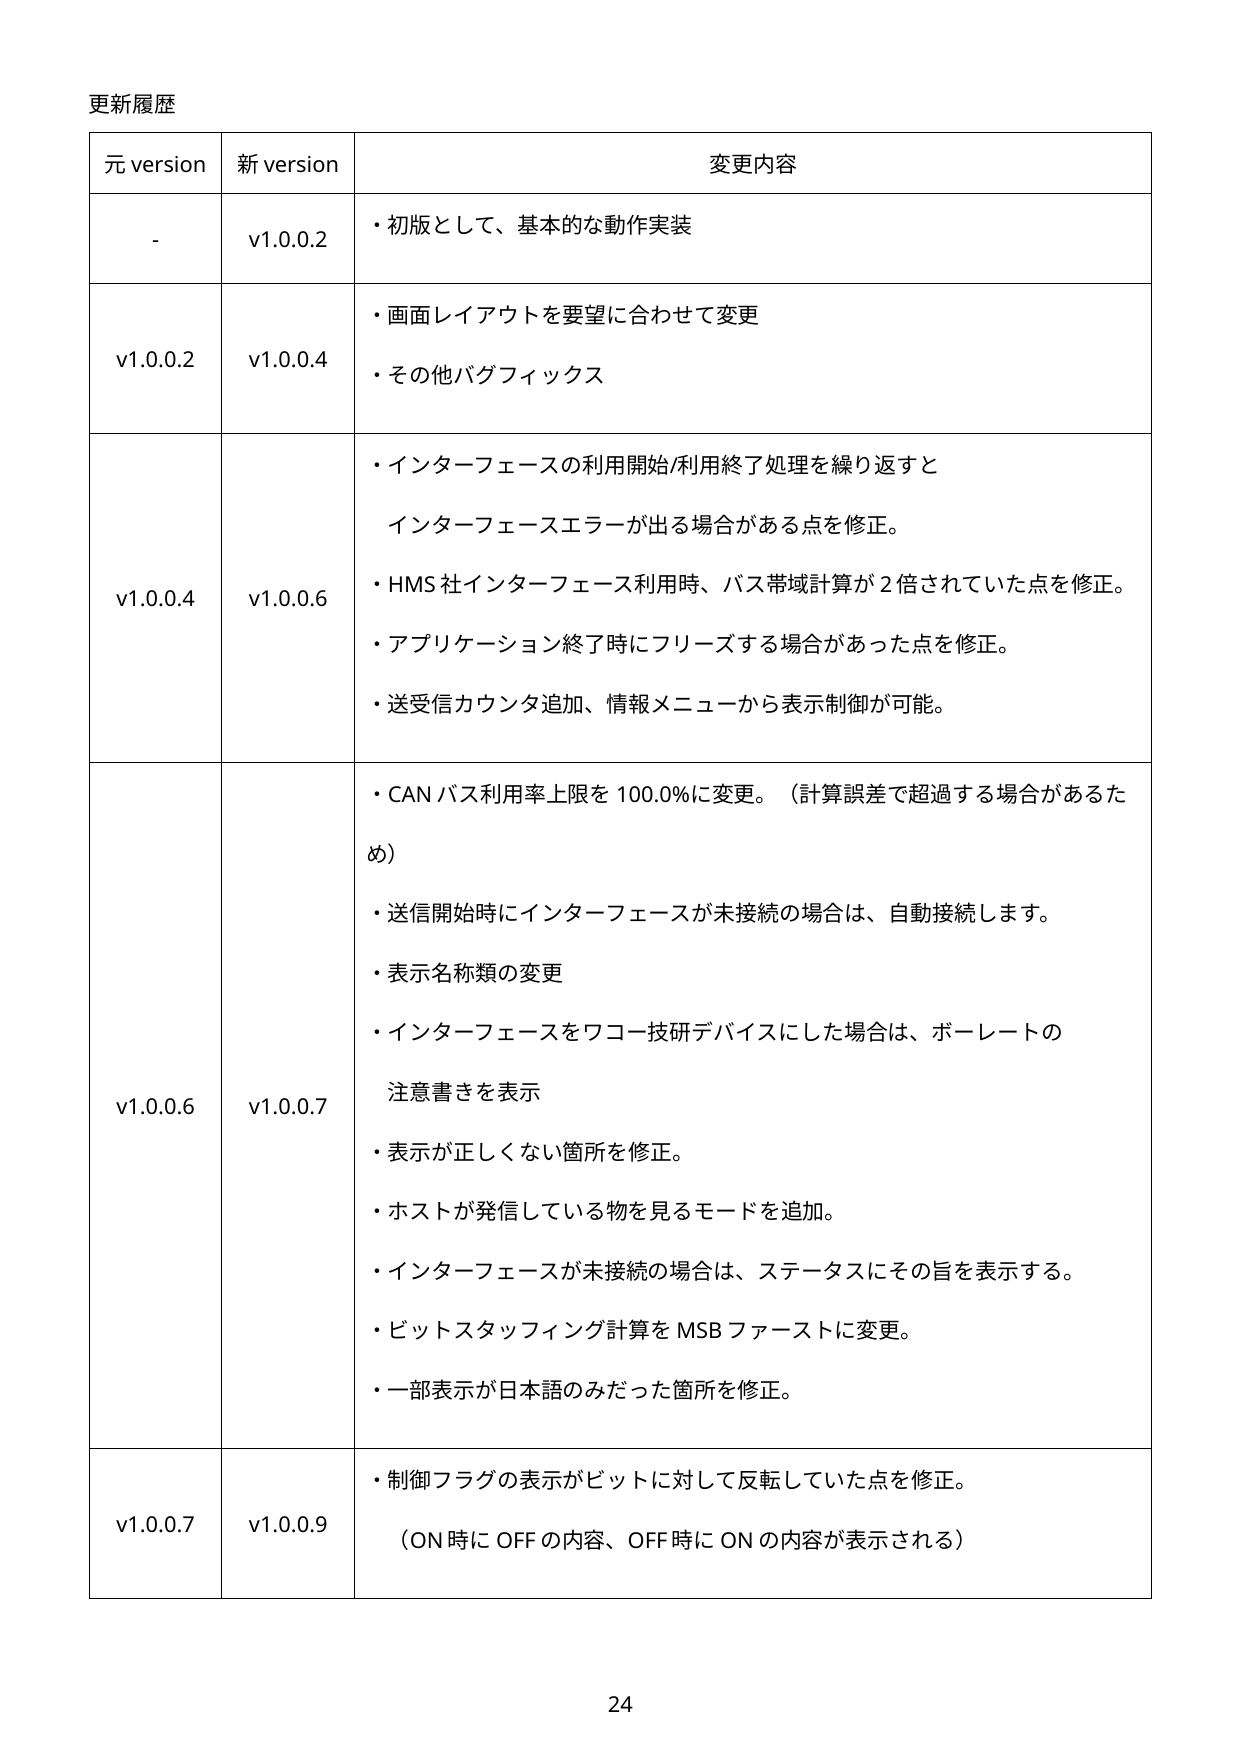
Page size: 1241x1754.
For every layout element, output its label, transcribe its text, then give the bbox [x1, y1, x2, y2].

table_header 新version [222, 133, 354, 193]
table_cell v1.0.0.6 [90, 763, 221, 1448]
table_cell v1.0.0.7 [222, 763, 354, 1448]
table_cell - [90, 194, 221, 283]
table_cell v1.0.0.4 [222, 284, 354, 433]
table_cell ・画面レイアウトを要望に合わせて変更 ・その他バグフィックス [355, 284, 1151, 433]
table_cell ・インターフェースの利用開始/利用終了処理を繰り返すと インターフェースエラーが出る場合がある点を修正。 ・HMS社インターフェース利用時、バス帯域計算が2倍されていた点を修正。 ・アプリケーション終了時にフリーズする場合があった点を修正。 ・送受信カウンタ追加、情報メニューから表示制御が可能。 [355, 434, 1151, 762]
table_cell v1.0.0.7 [90, 1449, 221, 1598]
table_cell v1.0.0.2 [222, 194, 354, 283]
table_header 元version [90, 133, 221, 193]
table_cell v1.0.0.2 [90, 284, 221, 433]
table_header 変更内容 [355, 133, 1151, 193]
table_cell ・初版として、基本的な動作実装 [355, 194, 1151, 283]
table_cell ・制御フラグの表示がビットに対して反転していた点を修正。 （ON時にOFFの内容、OFF時にONの内容が表示される） [355, 1449, 1151, 1598]
table_cell ・CANバス利用率上限を100.0%に変更。（計算誤差で超過する場合があるため） ・送信開始時にインターフェースが未接続の場合は、自動接続します。 ・表示名称類の変更 ・インターフェースをワコー技研デバイスにした場合は、ボーレートの 注意書きを表示 ・表示が正しくない箇所を修正。 ・ホストが発信している物を見るモードを追加。 ・インターフェースが未接続の場合は、ステータスにその旨を表示する。 ・ビットスタッフィング計算をMSBファーストに変更。 ・一部表示が日本語のみだった箇所を修正。 [355, 763, 1151, 1448]
table_cell v1.0.0.4 [90, 434, 221, 762]
text 更新履歴 [89, 73, 1152, 132]
table_cell v1.0.0.6 [222, 434, 354, 762]
table_cell v1.0.0.9 [222, 1449, 354, 1598]
